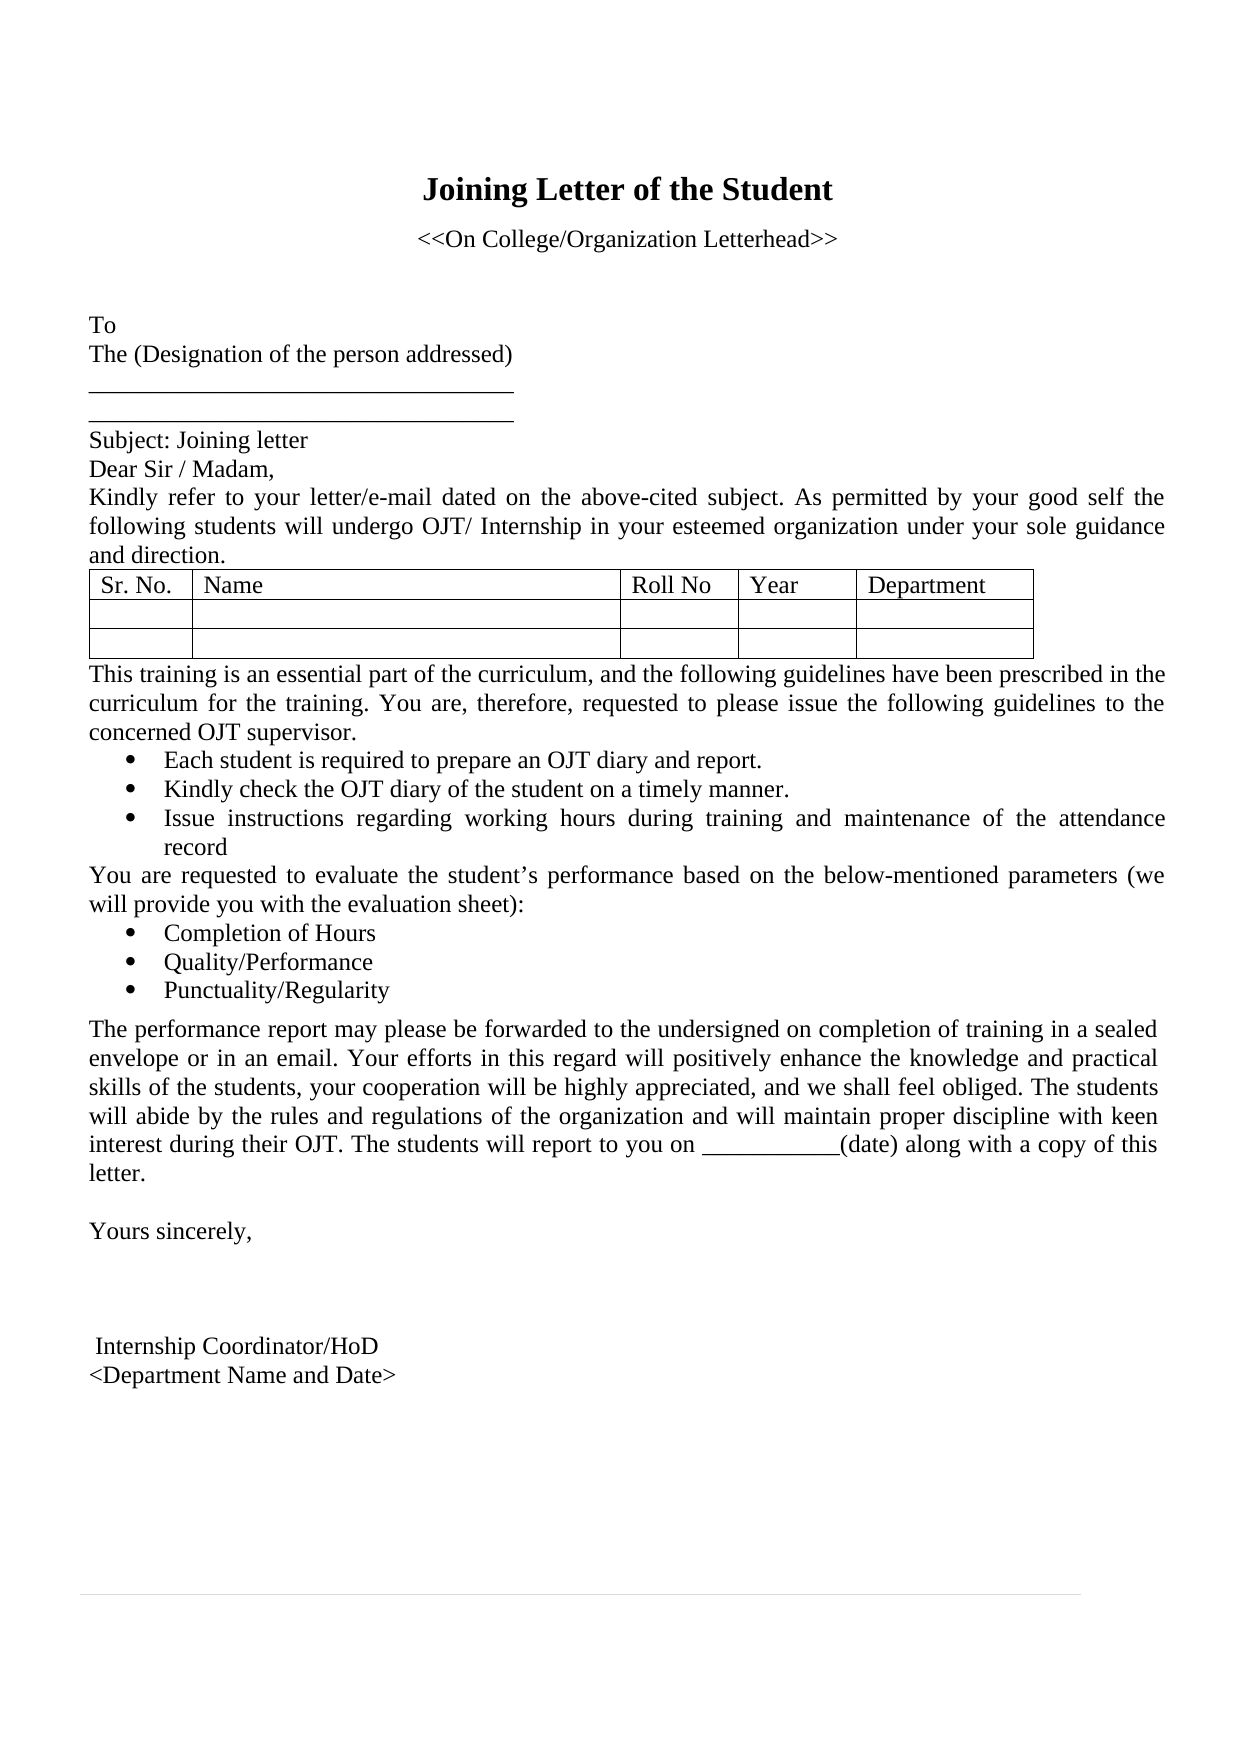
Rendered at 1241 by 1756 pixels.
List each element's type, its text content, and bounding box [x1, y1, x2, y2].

list Completion of Hours [126, 918, 992, 947]
text The (Designation of the person addressed) [88, 339, 1166, 367]
table_cell [90, 629, 192, 658]
list Quality/Performance [126, 947, 992, 975]
text Internship Coordinator/HoD [88, 1331, 1166, 1360]
text <Department Name and Date> [88, 1360, 1166, 1388]
list Each student is required to prepare an OJT diary and report. [126, 745, 1166, 774]
table_cell [857, 629, 1033, 658]
table_cell [739, 629, 856, 658]
table_cell [857, 600, 1033, 628]
list Kindly check the OJT diary of the student on a timely manner. [126, 774, 1166, 803]
table_cell [193, 600, 620, 628]
list Issue instructions regarding working hours during training and maintenance of the attendance record [126, 803, 1166, 860]
text __________________________________ [88, 396, 1166, 425]
text The performance report may please be forwarded to the undersigned on completion of training in a sealed envelope or in an email. Your efforts in this regard will positively enhance the knowledge and practical skills of the students, your cooperation will be highly appreciated, and we shall feel obliged. The students will abide by the rules and regulations of the organization and will maintain proper discipline with keen interest during their OJT. The students will report to you on ___________(date) along with a copy of this letter. [88, 1014, 1159, 1187]
table_header Name [193, 570, 620, 598]
text Dear Sir / Madam, [88, 454, 1166, 482]
text You are requested to evaluate the student’s performance based on the below-mentioned parameters (we will provide you with the evaluation sheet): [88, 860, 1166, 918]
text This training is an essential part of the curriculum, and the following guidelines have been prescribed in the curriculum for the training. You are, therefore, requested to please issue the following guidelines to the concerned OJT supervisor. [88, 659, 1166, 745]
table_cell [193, 629, 620, 658]
text To [88, 310, 1166, 339]
list Punctuality/Regularity [126, 975, 992, 1004]
table_cell [621, 629, 738, 658]
table_cell [739, 600, 856, 628]
text __________________________________ [88, 367, 1166, 396]
table_cell [621, 600, 738, 628]
text <<On College/Organization Letterhead>> [88, 224, 1166, 252]
table_header Year [739, 570, 856, 598]
table_header Department [857, 570, 1033, 598]
text Subject: Joining letter [88, 425, 1166, 454]
text Yours sincerely, [88, 1216, 1166, 1244]
subtitle Joining Letter of the Student [88, 169, 1166, 207]
table_header Sr. No. [90, 570, 192, 598]
table_header Roll No [621, 570, 738, 598]
table_cell [90, 600, 192, 628]
text Kindly refer to your letter/e-mail dated on the above-cited subject. As permitted by your good self the following students will undergo OJT/ Internship in your esteemed organization under your sole guidance and direction. [88, 482, 1166, 569]
